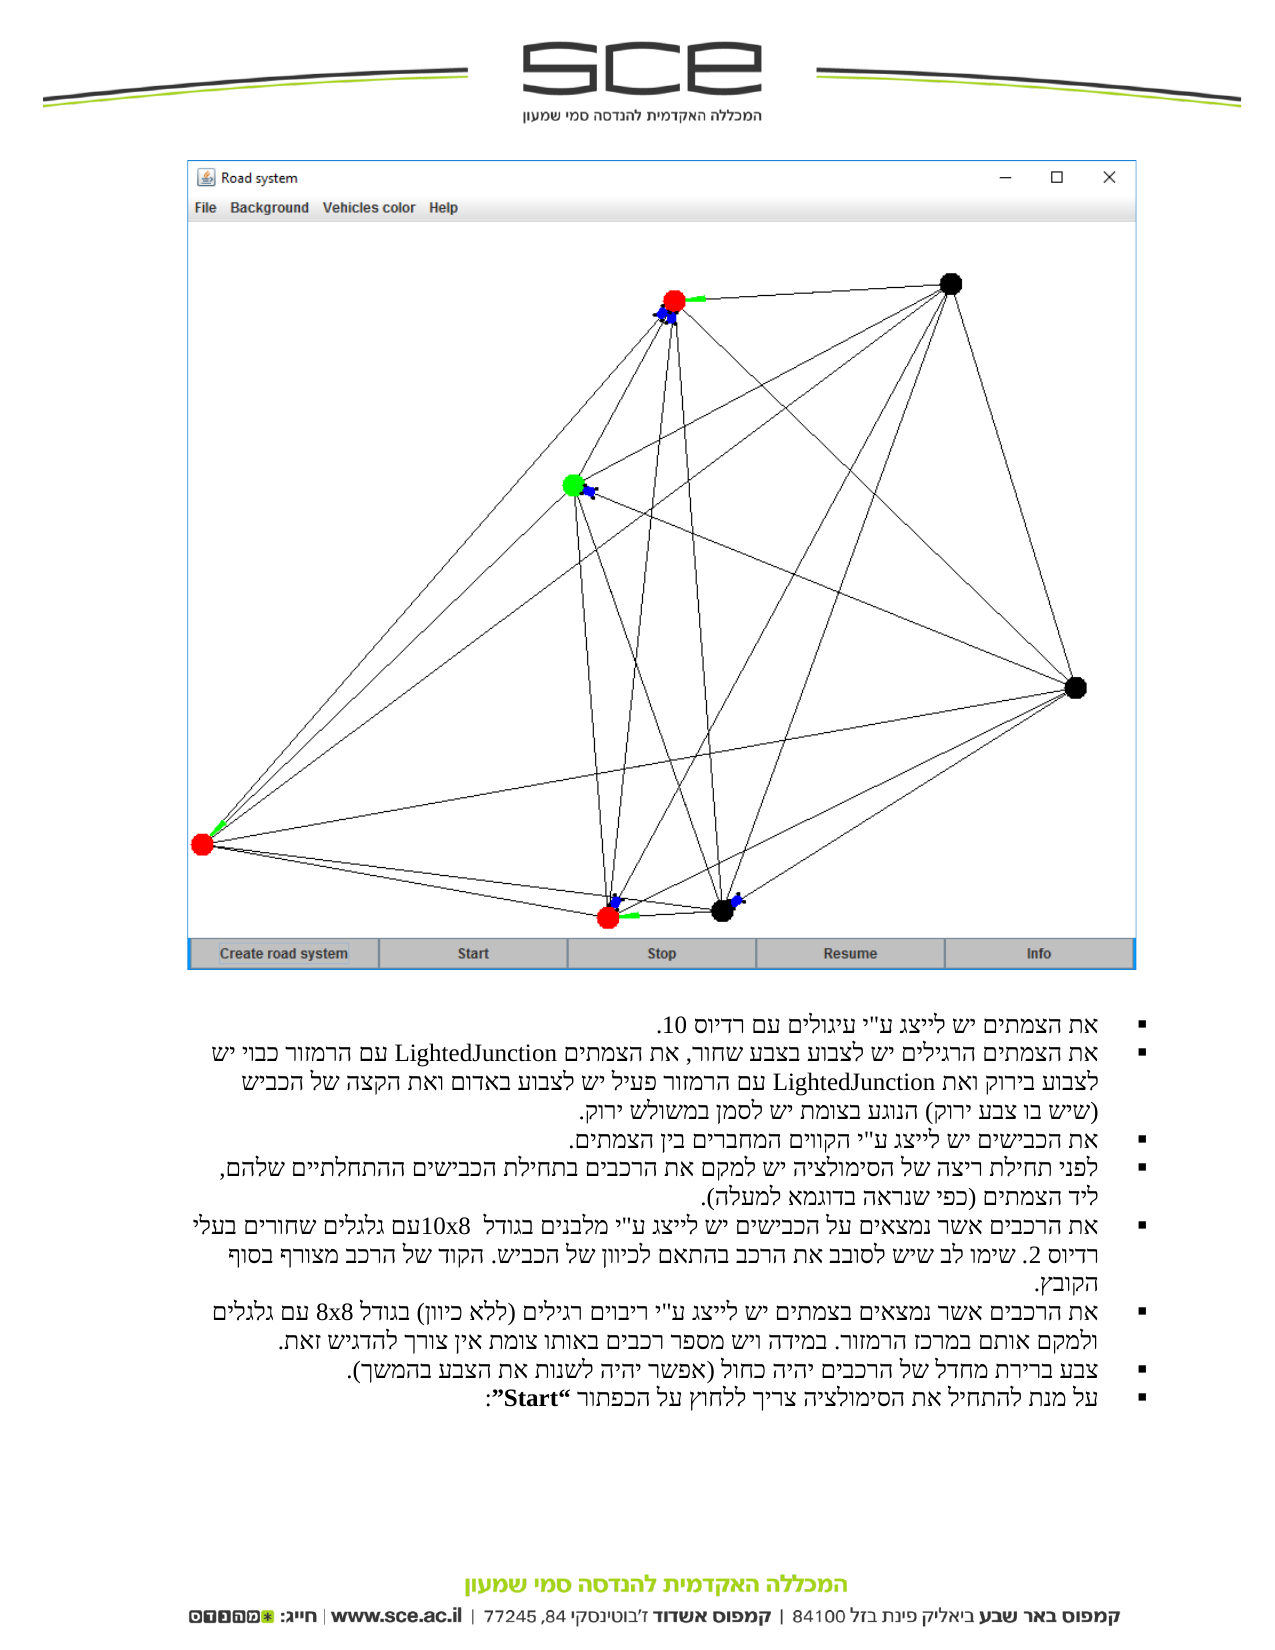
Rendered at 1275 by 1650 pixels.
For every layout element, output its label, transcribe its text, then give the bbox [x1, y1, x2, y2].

list על מנת להתחיל את הסימולציה צריך ללחוץ על הכפתור “Start”: [187, 1383, 1136, 1412]
list את הרכבים אשר נמצאים בצמתים יש לייצג ע"י ריבוים רגילים (ללא כיוון) בגודל 8x8 עם גלגלים ולמקם אותם במרכז הרמזור. במידה ויש מספר רכבים באותו צומת אין צורך להדגיש זאת. [187, 1297, 1136, 1355]
list לפני תחילת ריצה של הסימולציה יש למקם את הרכבים בתחילת הכבישים ההתחלתיים שלהם, ליד הצמתים (כפי שנראה בדוגמא למעלה). [187, 1153, 1136, 1211]
list צבע ברירת מחדל של הרכבים יהיה כחול (אפשר יהיה לשנות את הצבע בהמשך). [187, 1355, 1136, 1383]
list את הצמתים הרגילים יש לצבוע בצבע שחור, את הצמתים LightedJunction עם הרמזור כבוי יש לצבוע בירוק ואת LightedJunction עם הרמזור פעיל יש לצבוע באדום ואת הקצה של הכביש (שיש בו צבע ירוק) הנוגע בצומת יש לסמן במשולש ירוק. [187, 1038, 1136, 1125]
picture [37, 1512, 1275, 1650]
list את הכבישים יש לייצג ע"י הקווים המחברים בין הצמתים. [187, 1125, 1136, 1153]
list את הרכבים אשר נמצאים על הכבישים יש לייצג ע"י מלבנים בגודל 10x8עם גלגלים שחורים בעלי רדיוס 2. שימו לב שיש לסובב את הרכב בהתאם לכיוון של הכביש. הקוד של הרכב מצורף בסוף הקובץ. [187, 1211, 1136, 1297]
list את הצמתים יש לייצג ע"י עיגולים עם רדיוס 10. [187, 1010, 1136, 1038]
picture [43, 23, 1242, 970]
